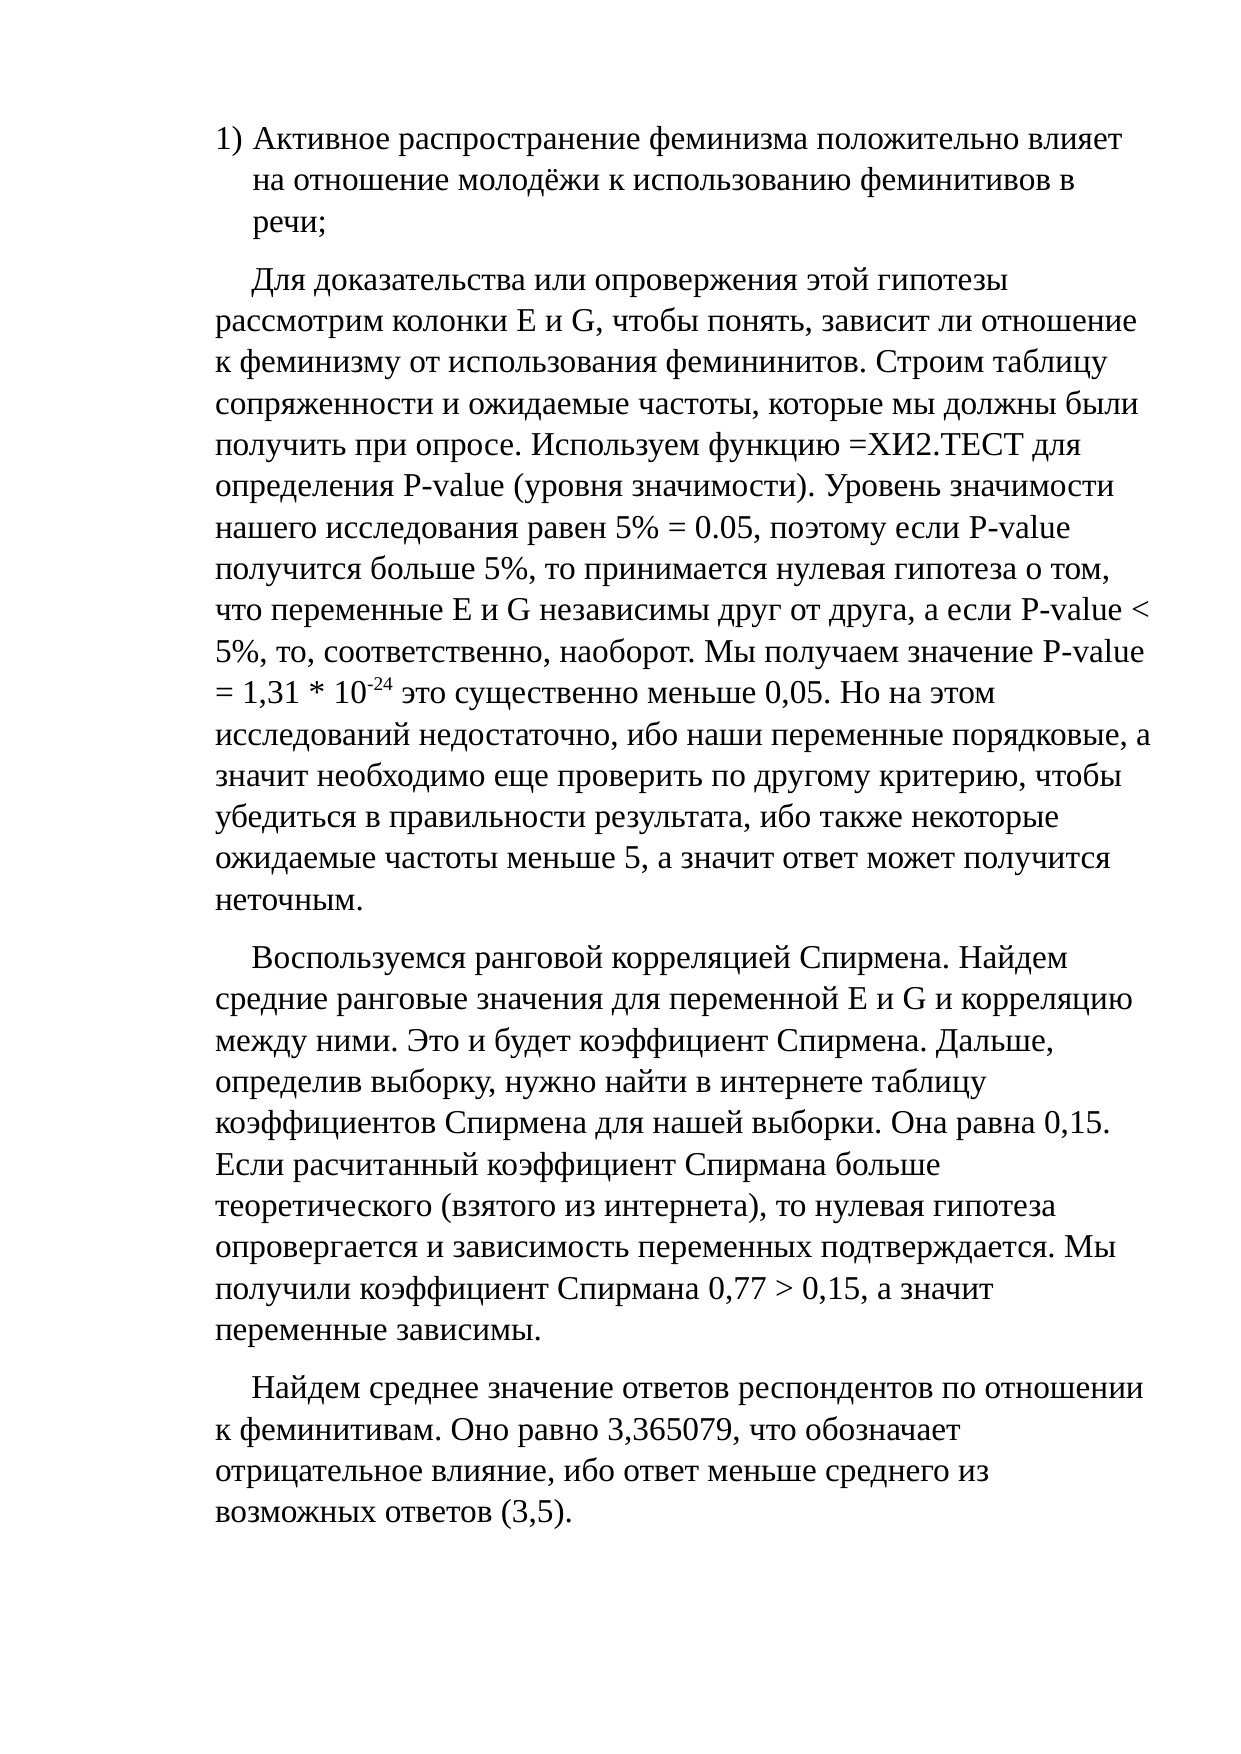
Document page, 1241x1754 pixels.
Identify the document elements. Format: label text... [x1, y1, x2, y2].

text Найдем среднее значение ответов респондентов по отношении к феминитивам. Оно равно 3,365079, что обозначает отрицательное влияние, ибо ответ меньше среднего из возможных ответов (3,5). [215, 1367, 1152, 1530]
text Для доказательства или опровержения этой гипотезы рассмотрим колонки E и G, чтобы понять, зависит ли отношение к феминизму от использования фемининитов. Строим таблицу сопряженности и ожидаемые частоты, которые мы должны были получить при опросе. Используем функцию =ХИ2.ТЕСТ для определения P-value (уровня значимости). Уровень значимости нашего исследования равен 5% = 0.05, поэтому если P-value получится больше 5%, то принимается нулевая гипотеза о том, что переменные E и G независимы друг от друга, а если P-value < 5%, то, соответственно, наоборот. Мы получаем значение P-value = 1,31 * 10-24 это существенно меньше 0,05. Но на этом исследований недостаточно, ибо наши переменные порядковые, а значит необходимо еще проверить по другому критерию, чтобы убедиться в правильности результата, ибо также некоторые ожидаемые частоты меньше 5, а значит ответ может получится неточным. [215, 259, 1152, 917]
text Воспользуемся ранговой корреляцией Спирмена. Найдем средние ранговые значения для переменной E и G и корреляцию между ними. Это и будет коэффициент Спирмена. Дальше, определив выборку, нужно найти в интернете таблицу коэффициентов Спирмена для нашей выборки. Она равна 0,15. Если расчитанный коэффициент Спирмана больше теоретического (взятого из интернета), то нулевая гипотеза опровергается и зависимость переменных подтверждается. Мы получили коэффициент Спирмана 0,77 > 0,15, а значит переменные зависимы. [215, 937, 1152, 1348]
list Активное распространение феминизма положительно влияет на отношение молодёжи к использованию феминитивов в речи; [215, 118, 1152, 239]
